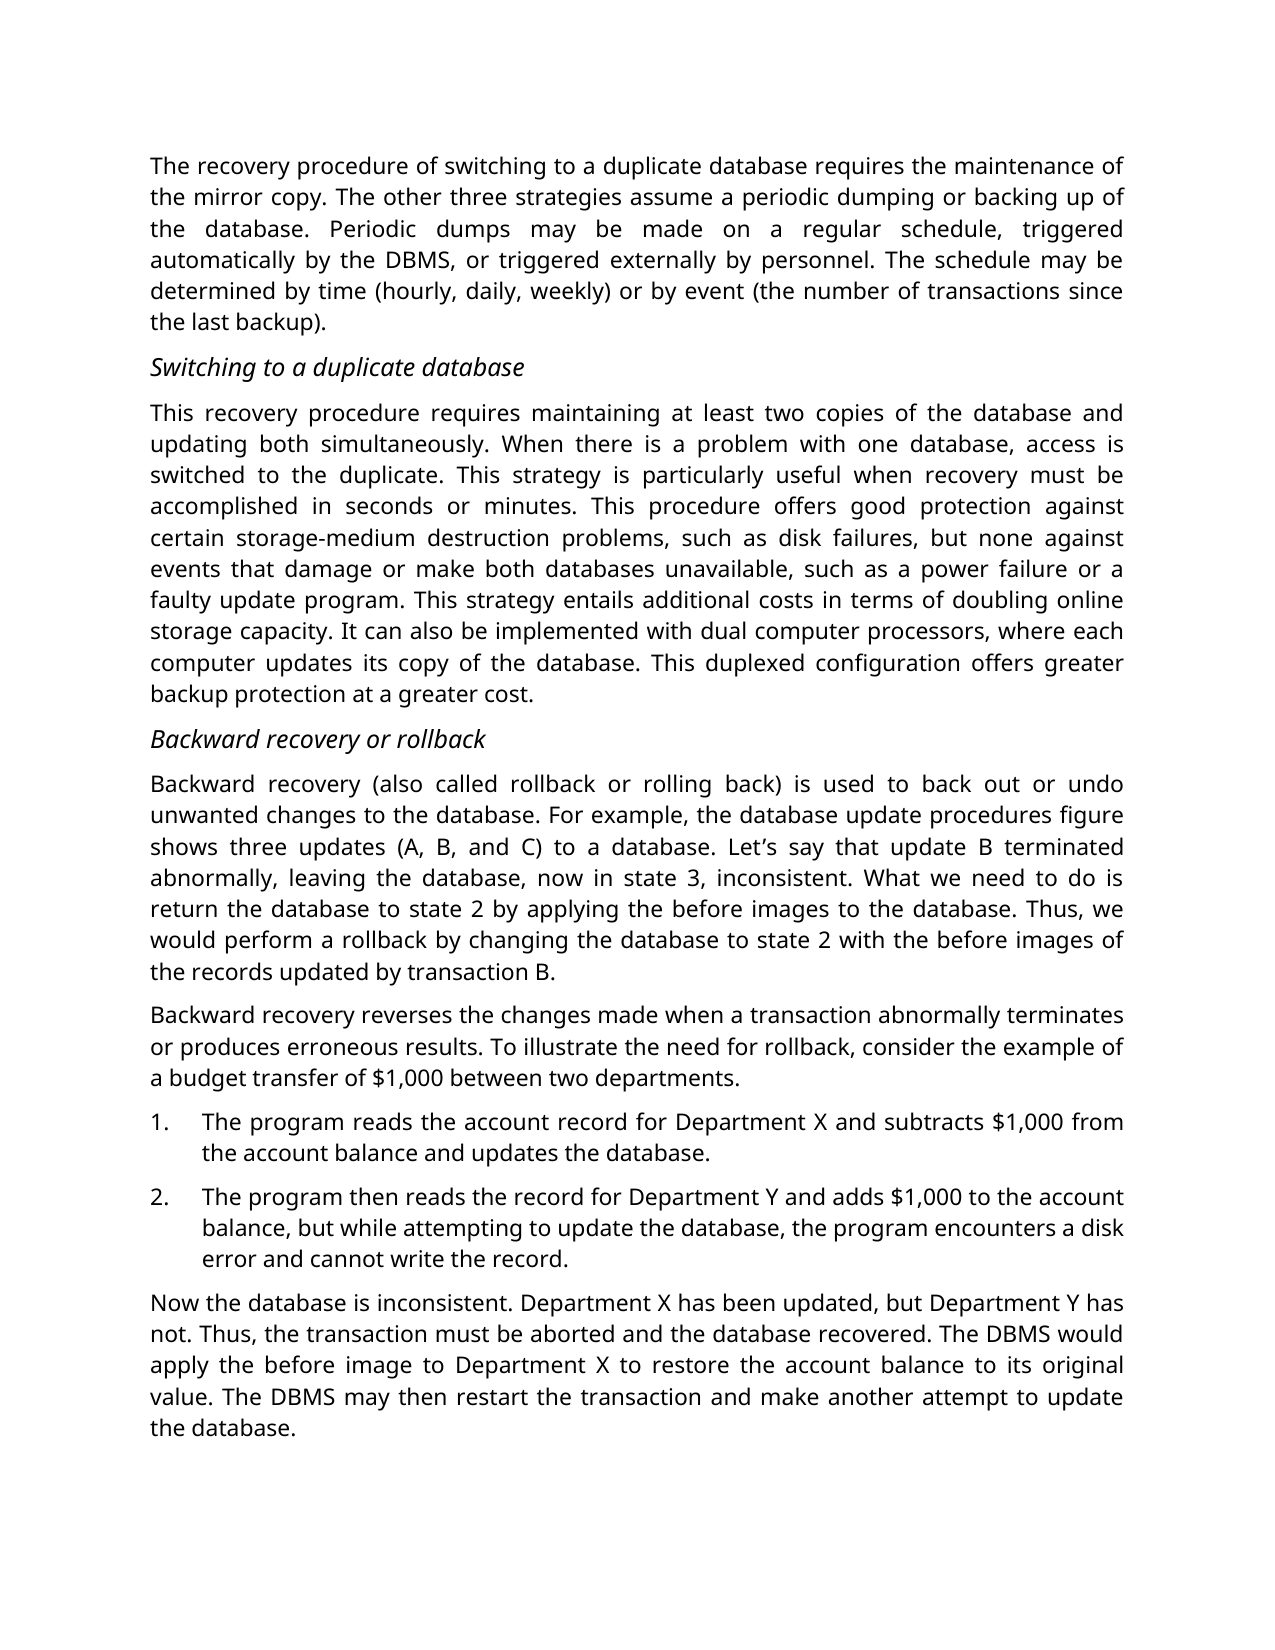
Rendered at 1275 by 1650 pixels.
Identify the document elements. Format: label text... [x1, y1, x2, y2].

text This recovery procedure requires maintaining at least two copies of the database and updating both simultaneously. When there is a problem with one database, access is switched to the duplicate. This strategy is particularly useful when recovery must be accomplished in seconds or minutes. This procedure offers good protection against certain storage-medium destruction problems, such as disk failures, but none against events that damage or make both databases unavailable, such as a power failure or a faulty update program. This strategy entails additional costs in terms of doubling online storage capacity. It can also be implemented with dual computer processors, where each computer updates its copy of the database. This duplexed configuration offers greater backup protection at a greater cost. [150, 397, 1125, 709]
text Now the database is inconsistent. Department X has been updated, but Department Y has not. Thus, the transaction must be aborted and the database recovered. The DBMS would apply the before image to Department X to restore the account balance to its original value. The DBMS may then restart the transaction and make another attempt to update the database. [150, 1287, 1125, 1443]
text The recovery procedure of switching to a duplicate database requires the maintenance of the mirror copy. The other three strategies assume a periodic dumping or backing up of the database. Periodic dumps may be made on a regular schedule, triggered automatically by the DBMS, or triggered externally by personnel. The schedule may be determined by time (hourly, daily, weekly) or by event (the number of transactions since the last backup). [150, 150, 1125, 337]
subtitle Switching to a duplicate database [150, 350, 1125, 384]
list The program reads the account record for Department X and subtracts $1,000 from the account balance and updates the database. [150, 1106, 1125, 1168]
text Backward recovery (also called rollback or rolling back) is used to back out or undo unwanted changes to the database. For example, the database update procedures figure shows three updates (A, B, and C) to a database. Let’s say that update B terminated abnormally, leaving the database, now in state 3, inconsistent. What we need to do is return the database to state 2 by applying the before images to the database. Thus, we would perform a rollback by changing the database to state 2 with the before images of the records updated by transaction B. [150, 768, 1125, 987]
subtitle Backward recovery or rollback [150, 722, 1125, 756]
list The program then reads the record for Department Y and adds $1,000 to the account balance, but while attempting to update the database, the program encounters a disk error and cannot write the record. [150, 1181, 1125, 1274]
text Backward recovery reverses the changes made when a transaction abnormally terminates or produces erroneous results. To illustrate the need for rollback, consider the example of a budget transfer of $1,000 between two departments. [150, 999, 1125, 1093]
